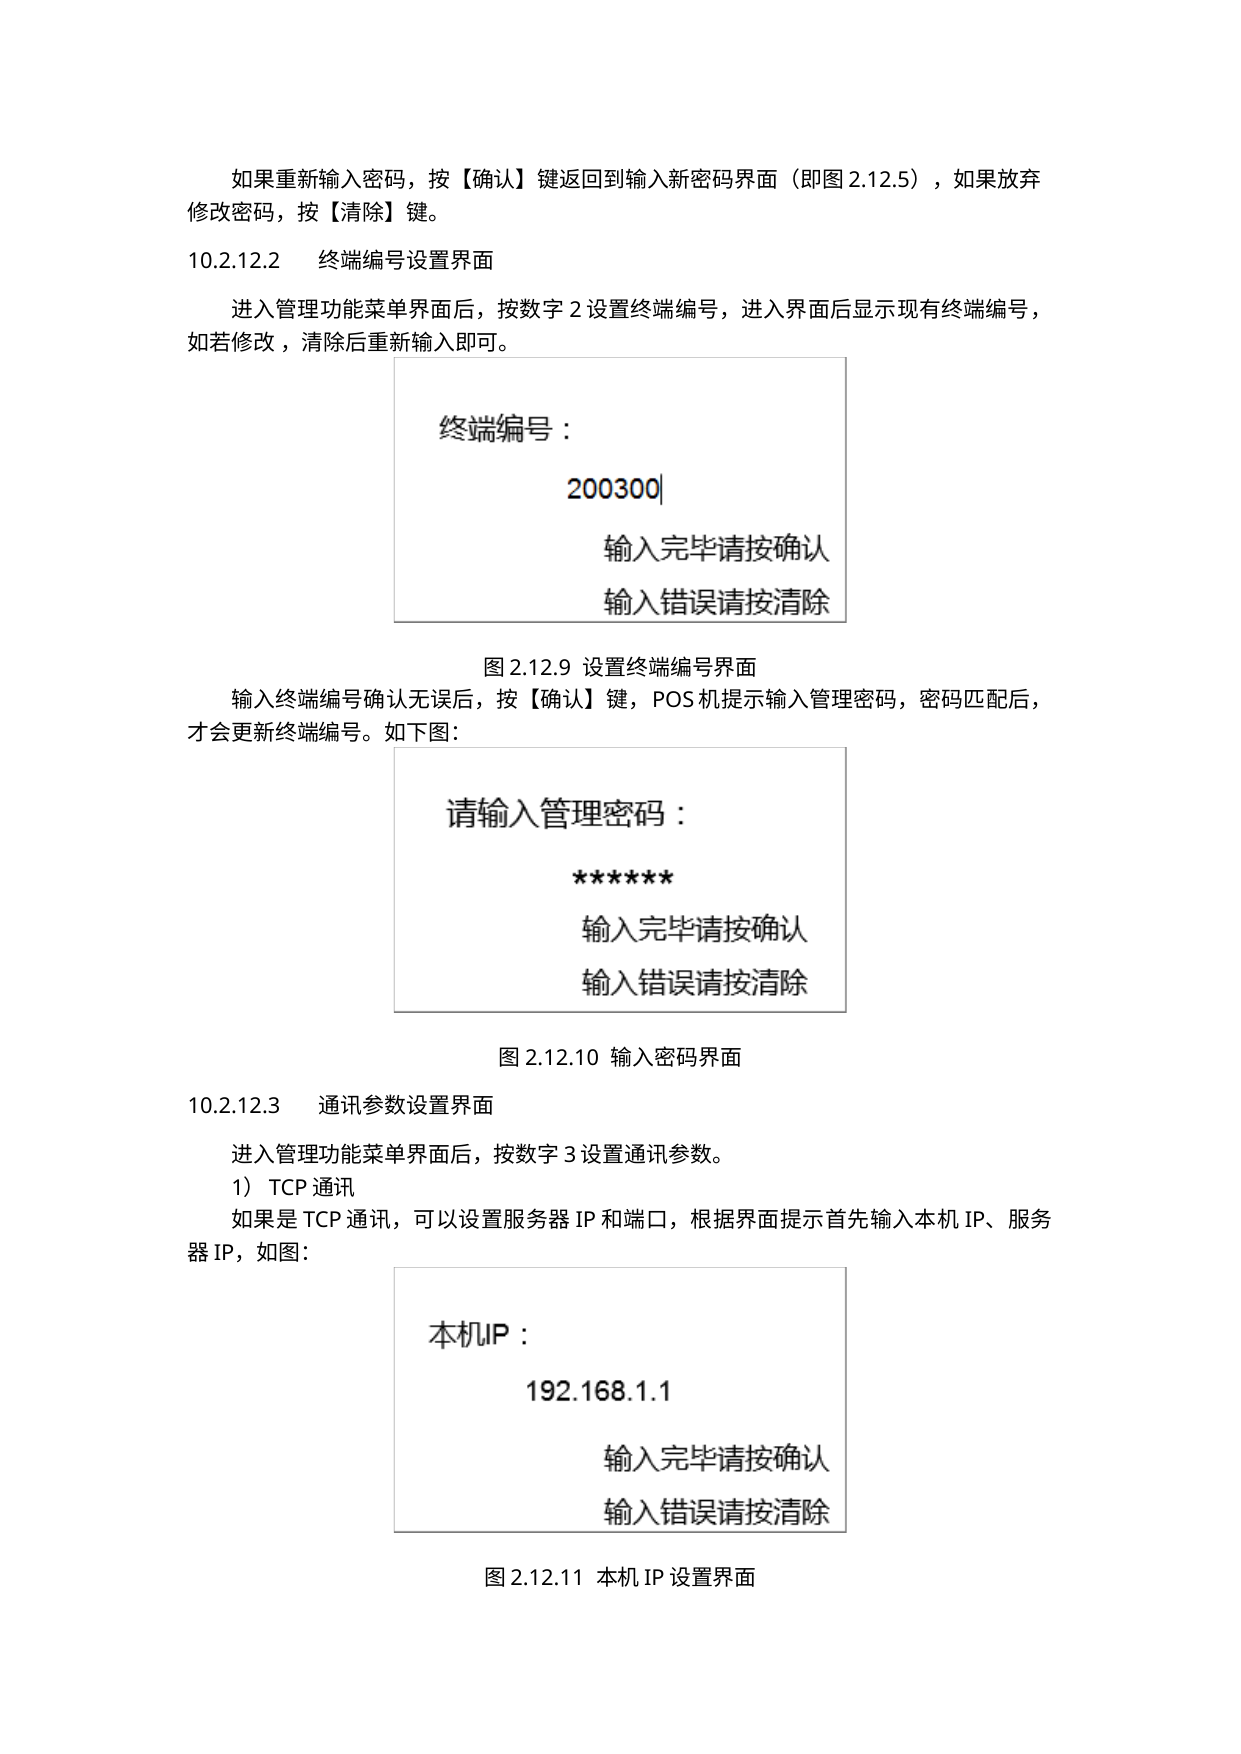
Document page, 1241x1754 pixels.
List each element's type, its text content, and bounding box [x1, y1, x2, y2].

picture [393, 747, 847, 1013]
text 进入管理功能菜单界面后，按数字2设置终端编号，进入界面后显示现有终端编号，如若修改 ，清除后重新输入即可。 [187, 292, 1053, 357]
text 图2.12.11 本机IP设置界面 [187, 1559, 1053, 1592]
picture [393, 1267, 847, 1533]
text 如果是TCP通讯，可以设置服务器IP和端口，根据界面提示首先输入本机IP、服务器IP，如图： [187, 1202, 1053, 1267]
text 图2.12.10 输入密码界面 [187, 1039, 1053, 1072]
text 进入管理功能菜单界面后，按数字3设置通讯参数。 [187, 1137, 1053, 1169]
list TCP通讯 [231, 1169, 1053, 1202]
text 输入终端编号确认无误后，按【确认】键，POS机提示输入管理密码，密码匹配后，才会更新终端编号。如下图： [187, 682, 1053, 747]
subtitle 终端编号设置界面 [187, 243, 1053, 276]
subtitle 通讯参数设置界面 [187, 1088, 1053, 1121]
text 图2.12.9 设置终端编号界面 [187, 649, 1053, 682]
text 如果重新输入密码，按【确认】键返回到输入新密码界面（即图2.12.5），如果放弃修改密码，按【清除】键。 [187, 162, 1053, 227]
picture [393, 357, 847, 623]
